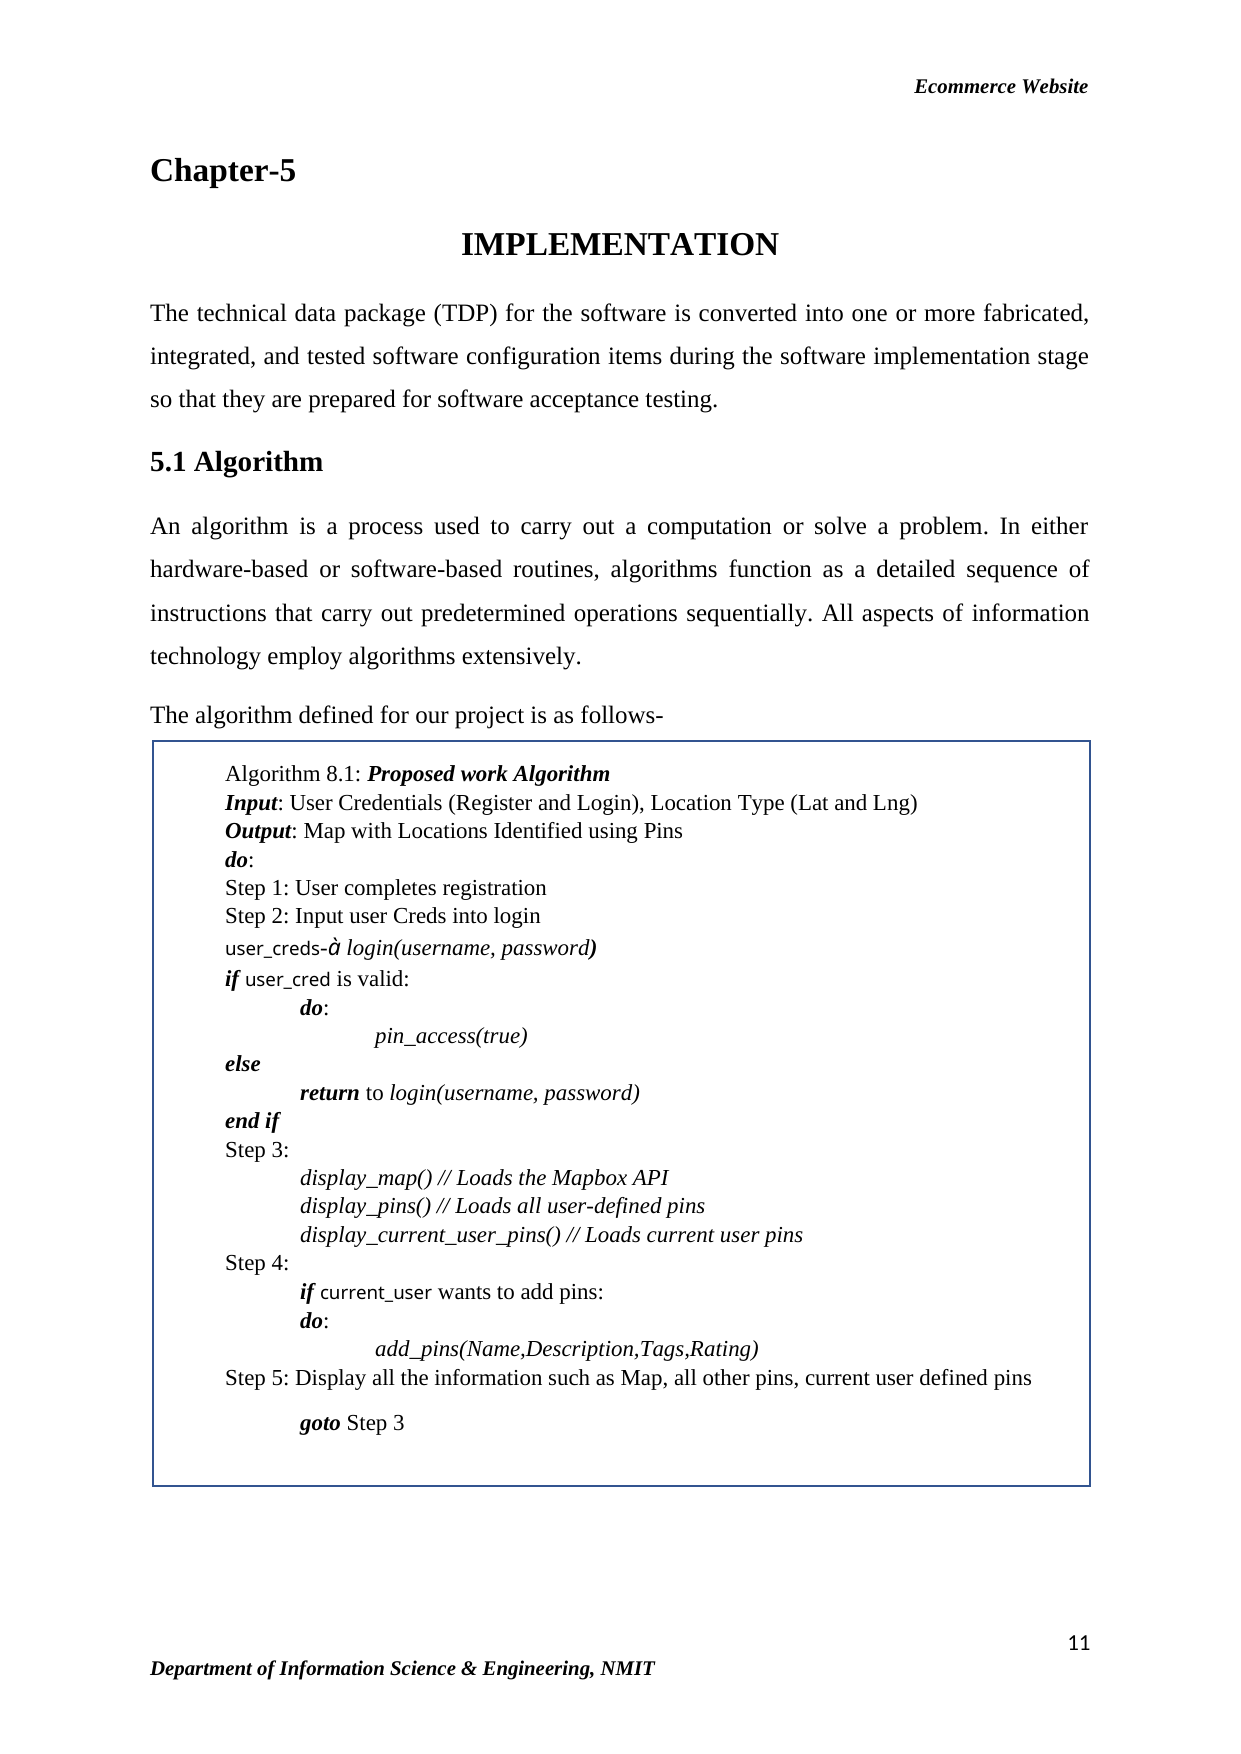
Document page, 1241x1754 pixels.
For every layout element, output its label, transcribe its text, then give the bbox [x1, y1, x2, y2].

text if current_user wants to add pins: [225, 1278, 1089, 1305]
text end if [225, 1107, 1089, 1134]
text pin_access(true) [300, 1022, 1089, 1048]
text display_map() // Loads the Mapbox API [225, 1164, 1089, 1191]
text The algorithm defined for our project is as follows- [150, 701, 1090, 729]
text return to login(username, password) [225, 1079, 1089, 1105]
text add_pins(Name,Description,Tags,Rating) [225, 1335, 1089, 1362]
text Step 4: [225, 1249, 1089, 1276]
text if user_cred is valid: [225, 965, 1089, 991]
text goto Step 3 [225, 1409, 1089, 1435]
text do: [225, 846, 1089, 872]
text Step 1: User completes registration [225, 874, 1089, 900]
text 5.1 Algorithm [150, 444, 1090, 478]
text display_pins() // Loads all user-defined pins [225, 1193, 1089, 1219]
text user_creds-à login(username, password) [225, 931, 1089, 962]
text do: [225, 1307, 1089, 1333]
text do: [225, 993, 1089, 1020]
text IMPLEMENTATION [150, 224, 1090, 262]
text Algorithm 8.1: Proposed work Algorithm [225, 760, 1089, 787]
text Output: Map with Locations Identified using Pins [225, 817, 1089, 843]
text else [225, 1050, 1089, 1077]
text Chapter-5 [150, 150, 1090, 188]
text An algorithm is a process used to carry out a computation or solve a problem. In either hardware-based or software-based routines, algorithms function as a detailed sequence of instructions that carry out predetermined operations sequentially. All aspects of information technology employ algorithms extensively. [150, 511, 1090, 669]
text display_current_user_pins() // Loads current user pins [225, 1221, 1089, 1247]
text Step 2: Input user Creds into login [225, 902, 1089, 929]
text Input: User Credentials (Register and Login), Location Type (Lat and Lng) [225, 789, 1089, 815]
text The technical data package (TDP) for the software is converted into one or more fabricated, integrated, and tested software configuration items during the software implementation stage so that they are prepared for software acceptance testing. [150, 298, 1090, 413]
text Step 5: Display all the information such as Map, all other pins, current user defined pins [225, 1364, 1089, 1390]
text Step 3: [225, 1136, 1089, 1162]
